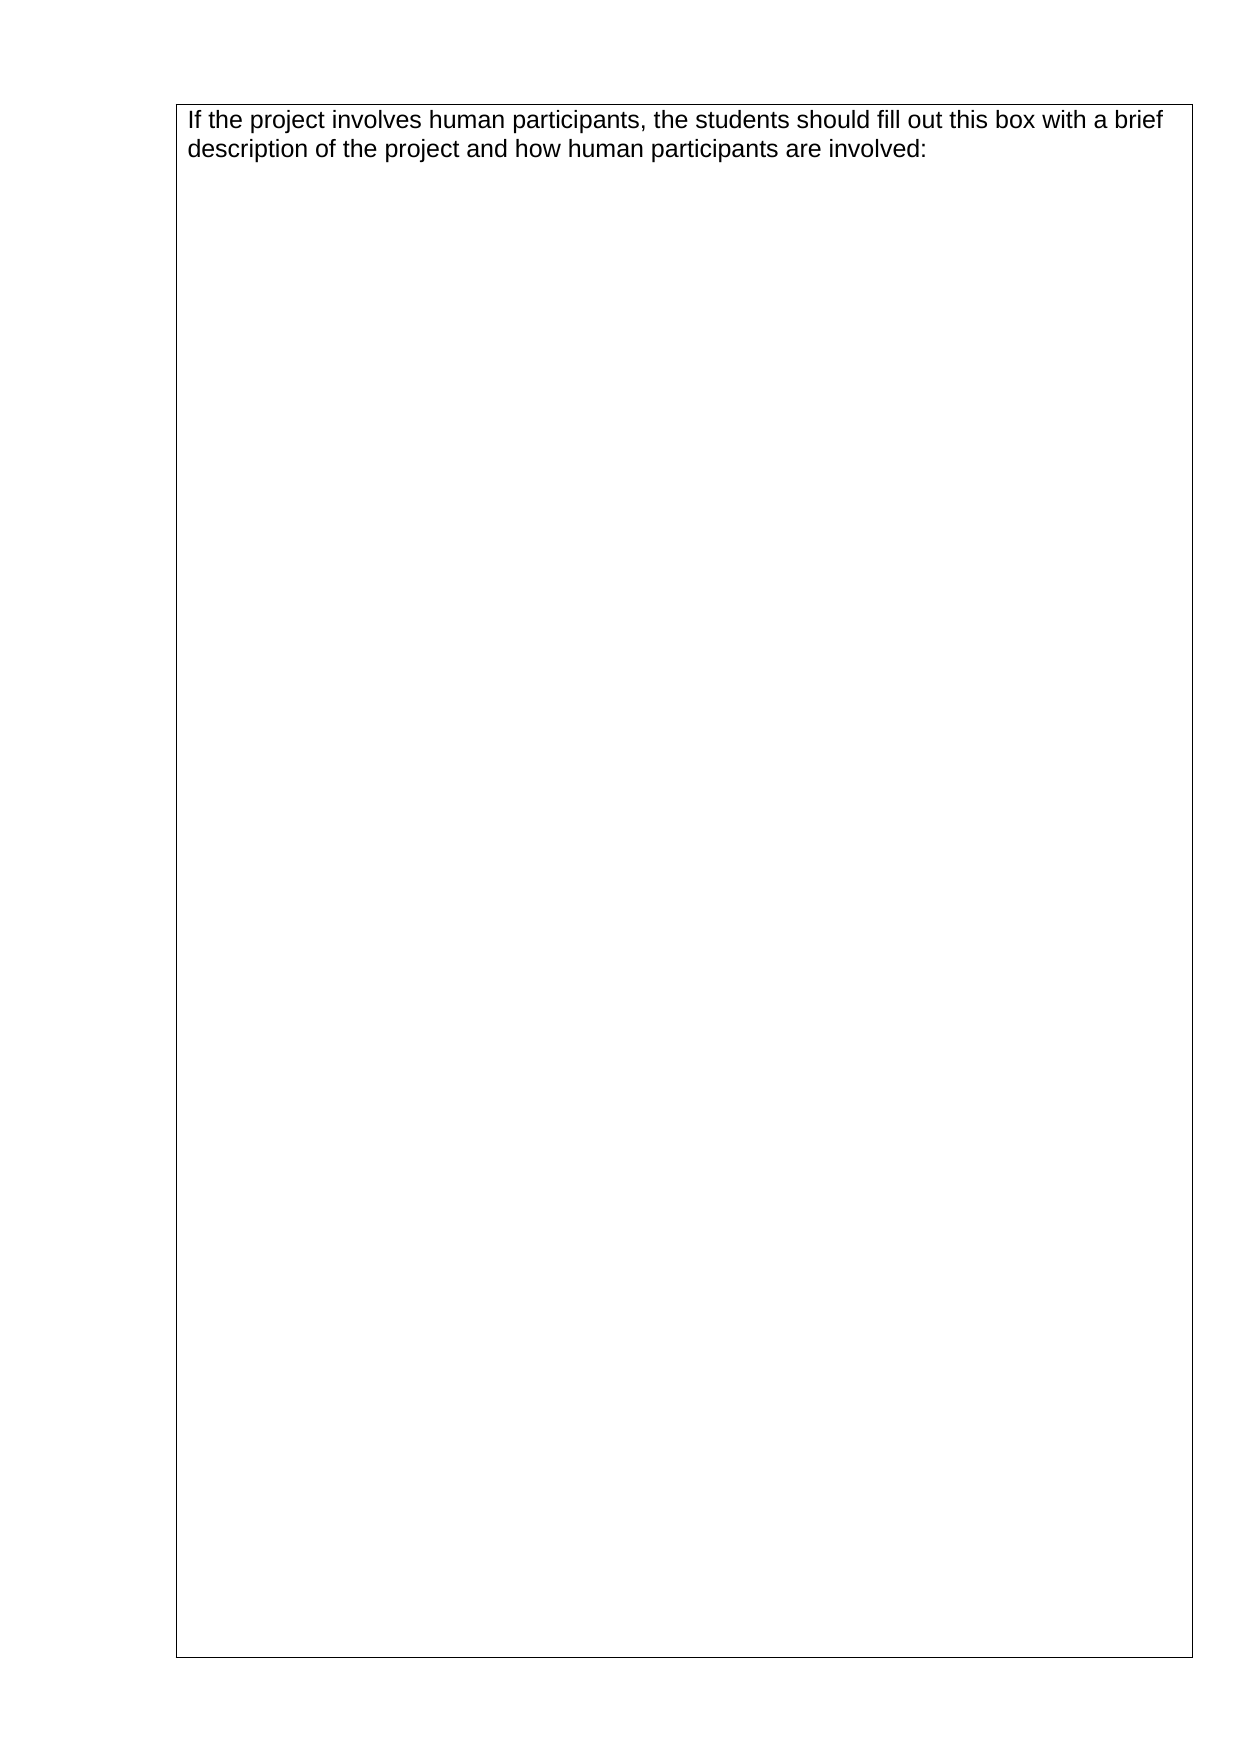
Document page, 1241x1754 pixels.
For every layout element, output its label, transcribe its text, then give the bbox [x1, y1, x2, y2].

table_header If the project involves human participants, the students should fill out this box with a brief description of the project and how human participants are involved: [177, 105, 1192, 1657]
